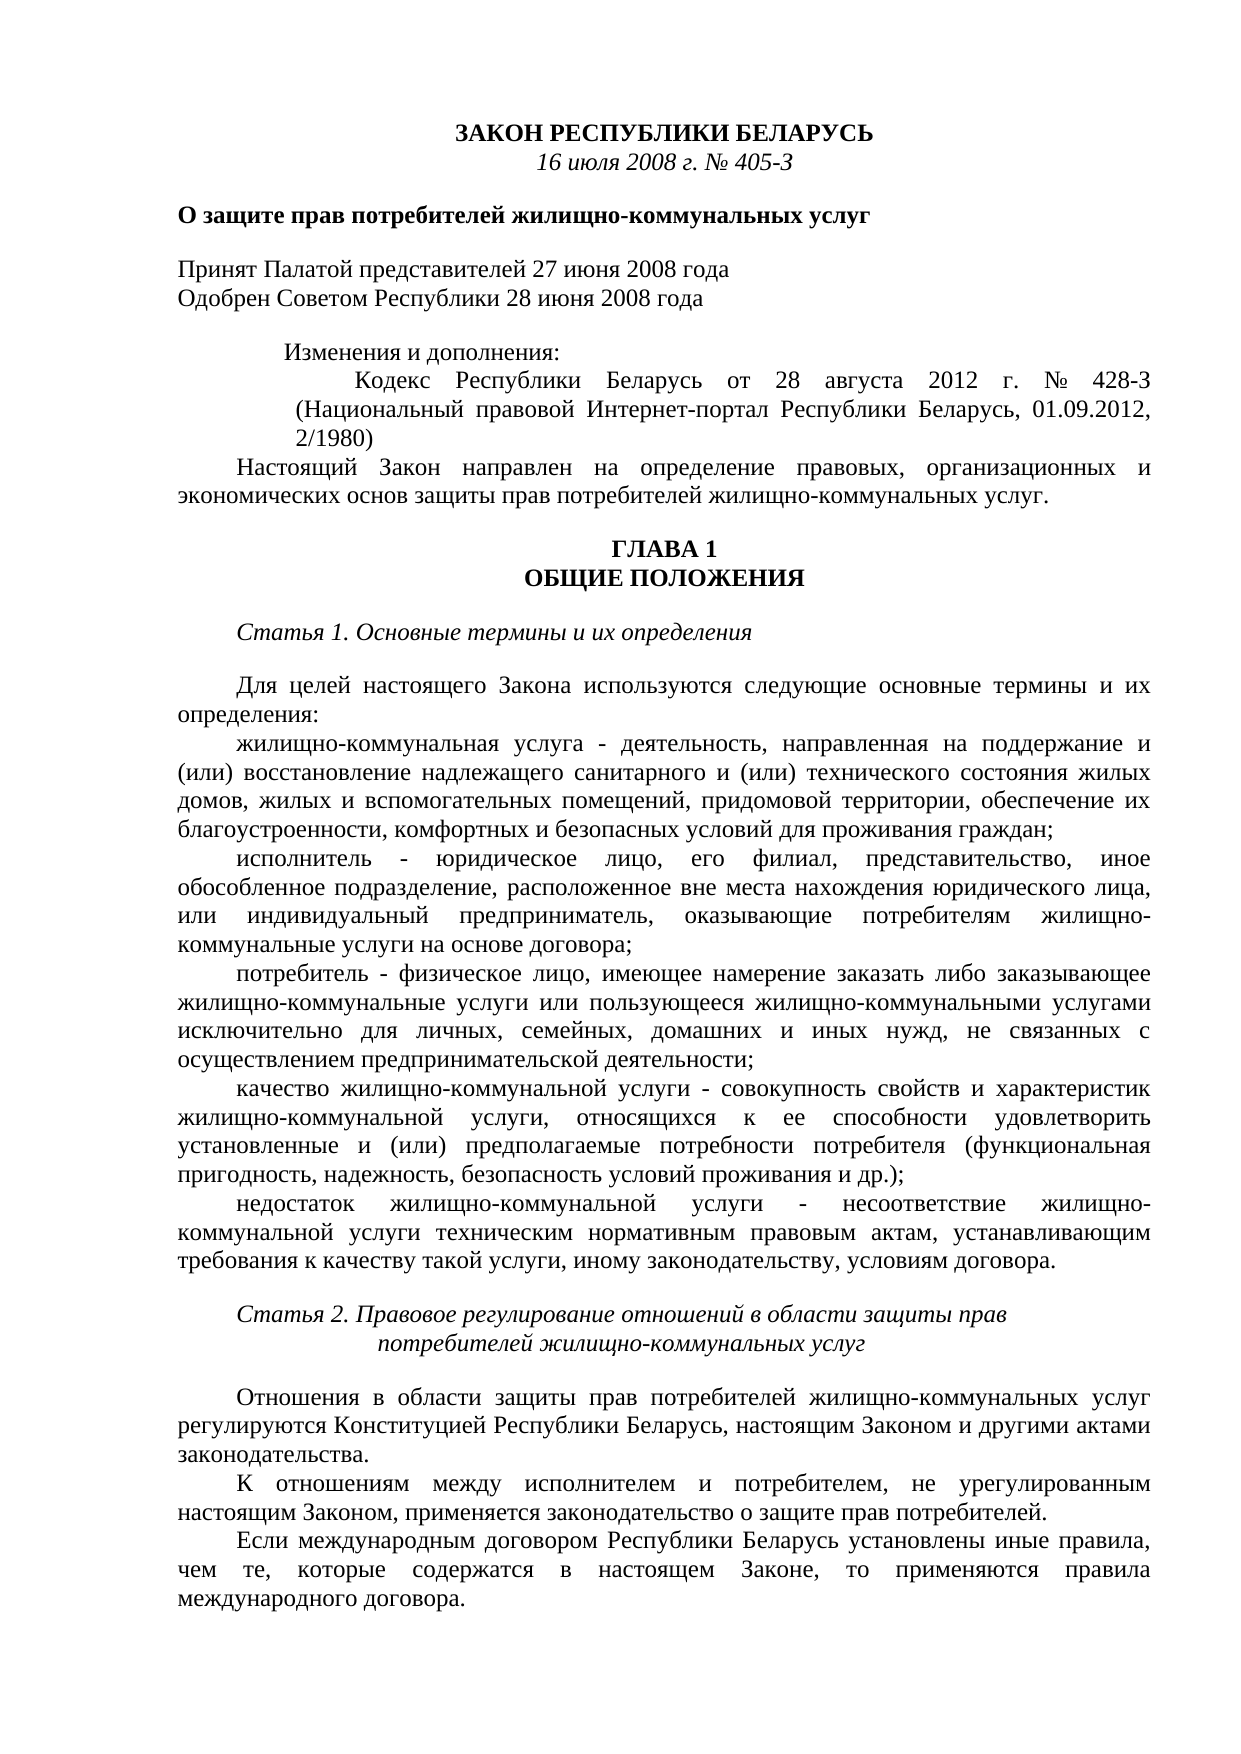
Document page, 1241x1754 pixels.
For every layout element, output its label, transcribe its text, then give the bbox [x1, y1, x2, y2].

text Для целей настоящего Закона используются следующие основные термины и их определения: [177, 671, 1152, 728]
text Статья 2. Правовое регулирование отношений в области защиты прав потребителей жилищно-коммунальных услуг [236, 1299, 1152, 1357]
text Отношения в области защиты прав потребителей жилищно-коммунальных услуг регулируются Конституцией Республики Беларусь, настоящим Законом и другими актами законодательства. [177, 1382, 1152, 1468]
text Статья 1. Основные термины и их определения [236, 617, 1152, 646]
text качество жилищно-коммунальной услуги - совокупность свойств и характеристик жилищно-коммунальной услуги, относящихся к ее способности удовлетворить установленные и (или) предполагаемые потребности потребителя (функциональная пригодность, надежность, безопасность условий проживания и др.); [177, 1073, 1152, 1188]
text жилищно-коммунальная услуга - деятельность, направленная на поддержание и (или) восстановление надлежащего санитарного и (или) технического состояния жилых домов, жилых и вспомогательных помещений, придомовой территории, обеспечение их благоустроенности, комфортных и безопасных условий для проживания граждан; [177, 728, 1152, 843]
text 16 июля 2008 г. № 405-З [177, 147, 1152, 176]
text ГЛАВА 1 ОБЩИЕ ПОЛОЖЕНИЯ [177, 534, 1152, 592]
text Кодекс Республики Беларусь от 28 августа 2012 г. № 428-З (Национальный правовой Интернет-портал Республики Беларусь, 01.09.2012, 2/1980) [295, 366, 1152, 452]
text исполнитель - юридическое лицо, его филиал, представительство, иное обособленное подразделение, расположенное вне места нахождения юридического лица, или индивидуальный предприниматель, оказывающие потребителям жилищно-коммунальные услуги на основе договора; [177, 843, 1152, 958]
text потребитель - физическое лицо, имеющее намерение заказать либо заказывающее жилищно-коммунальные услуги или пользующееся жилищно-коммунальными услугами исключительно для личных, семейных, домашних и иных нужд, не связанных с осуществлением предпринимательской деятельности; [177, 958, 1152, 1073]
title О защите прав потребителей жилищно-коммунальных услуг [177, 201, 915, 229]
text Принят Палатой представителей 27 июня 2008 года Одобрен Советом Республики 28 июня 2008 года [177, 254, 1152, 312]
text Изменения и дополнения: [283, 337, 1152, 366]
text недостаток жилищно-коммунальной услуги - несоответствие жилищно-коммунальной услуги техническим нормативным правовым актам, устанавливающим требования к качеству такой услуги, иному законодательству, условиям договора. [177, 1188, 1152, 1274]
text К отношениям между исполнителем и потребителем, не урегулированным настоящим Законом, применяется законодательство о защите прав потребителей. [177, 1468, 1152, 1526]
text ЗАКОН РЕСПУБЛИКИ БЕЛАРУСЬ [177, 118, 1152, 147]
text Если международным договором Республики Беларусь установлены иные правила, чем те, которые содержатся в настоящем Законе, то применяются правила международного договора. [177, 1526, 1152, 1612]
text Настоящий Закон направлен на определение правовых, организационных и экономических основ защиты прав потребителей жилищно-коммунальных услуг. [177, 452, 1152, 509]
